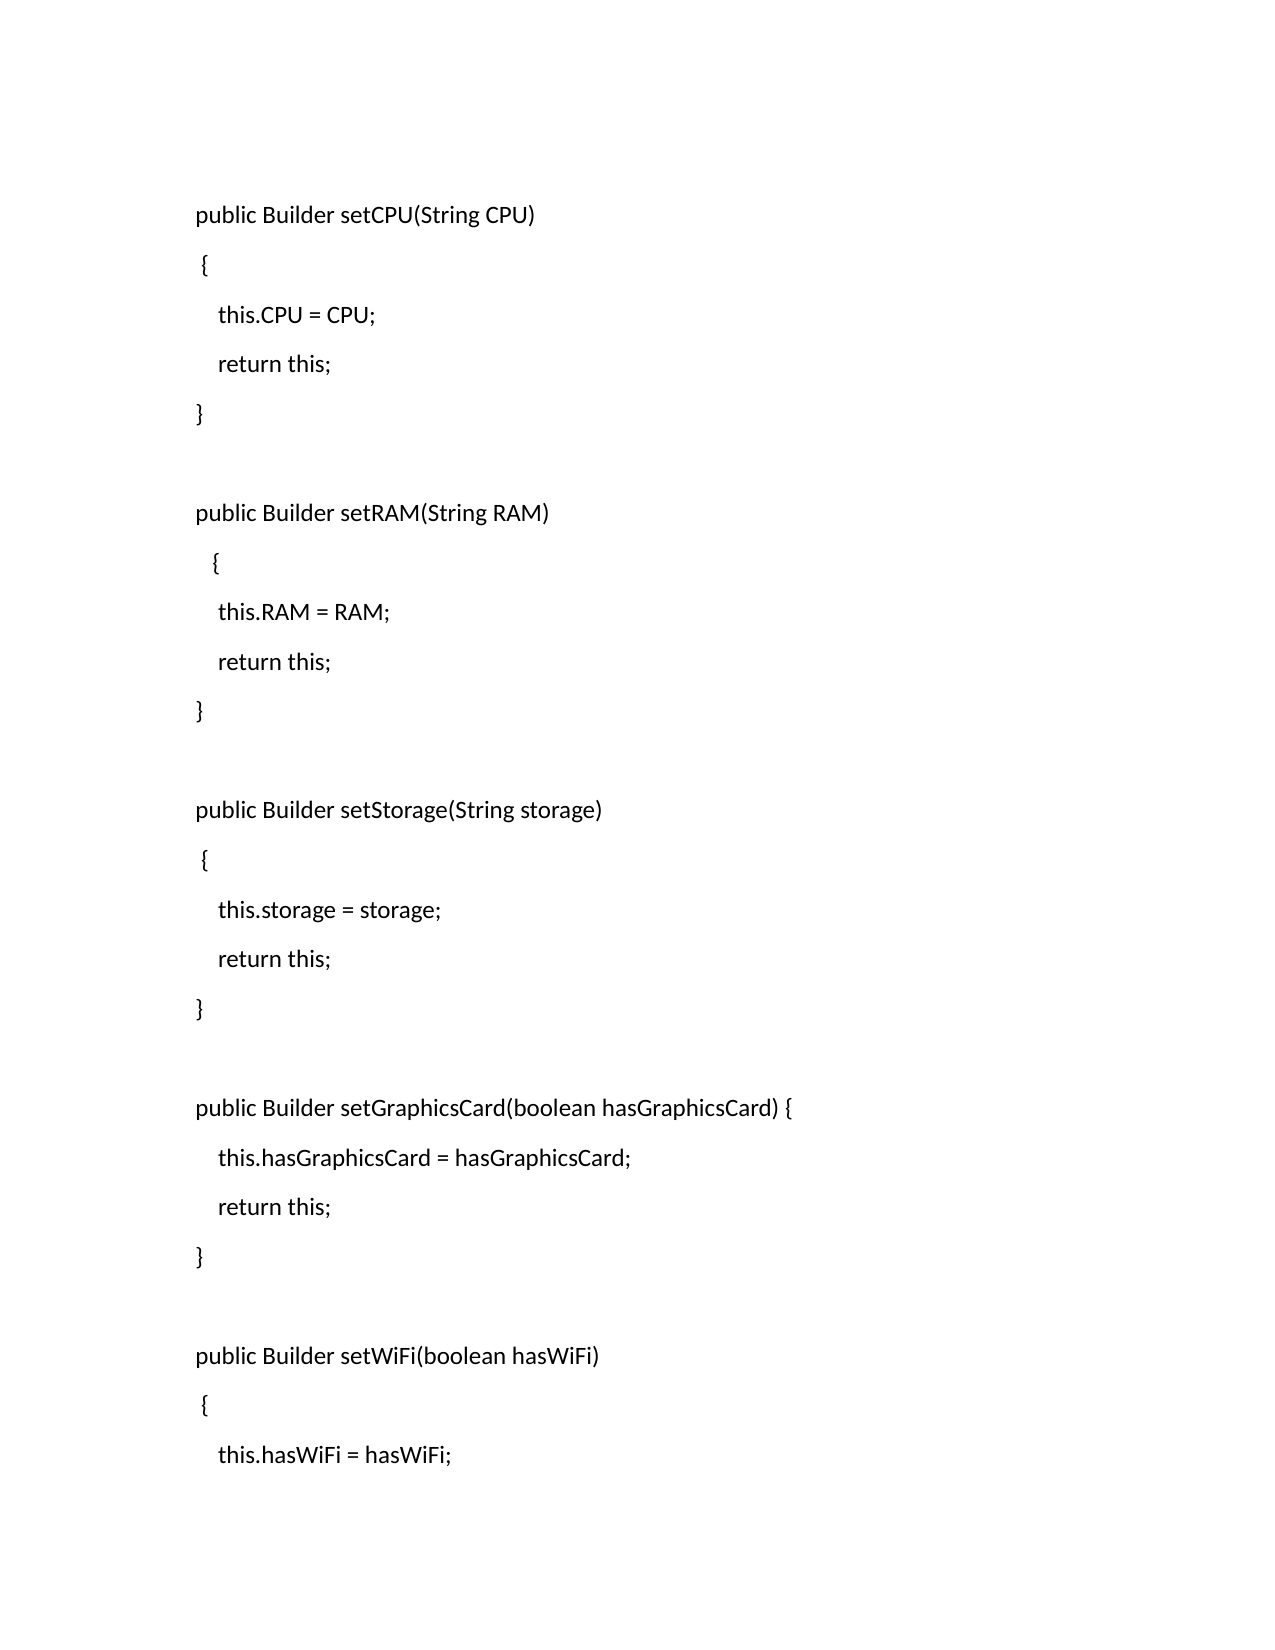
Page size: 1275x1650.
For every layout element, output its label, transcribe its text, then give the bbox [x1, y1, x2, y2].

text return this; [150, 943, 1125, 974]
text public Builder setCPU(String CPU) [150, 199, 1125, 230]
text return this; [150, 348, 1125, 379]
text this.RAM = RAM; [150, 596, 1125, 627]
text this.hasWiFi = hasWiFi; [150, 1439, 1125, 1470]
text public Builder setWiFi(boolean hasWiFi) [150, 1340, 1125, 1371]
text this.storage = storage; [150, 894, 1125, 924]
text } [150, 695, 1125, 726]
text } [150, 398, 1125, 428]
text { [150, 249, 1125, 280]
text public Builder setStorage(String storage) [150, 794, 1125, 825]
text this.CPU = CPU; [150, 299, 1125, 329]
text public Builder setRAM(String RAM) [150, 497, 1125, 528]
text { [150, 844, 1125, 875]
text { [150, 1389, 1125, 1420]
text return this; [150, 646, 1125, 676]
text public Builder setGraphicsCard(boolean hasGraphicsCard) { [150, 1092, 1125, 1123]
text { [150, 547, 1125, 577]
text return this; [150, 1191, 1125, 1222]
text this.hasGraphicsCard = hasGraphicsCard; [150, 1142, 1125, 1172]
text } [150, 1241, 1125, 1271]
text } [150, 993, 1125, 1023]
